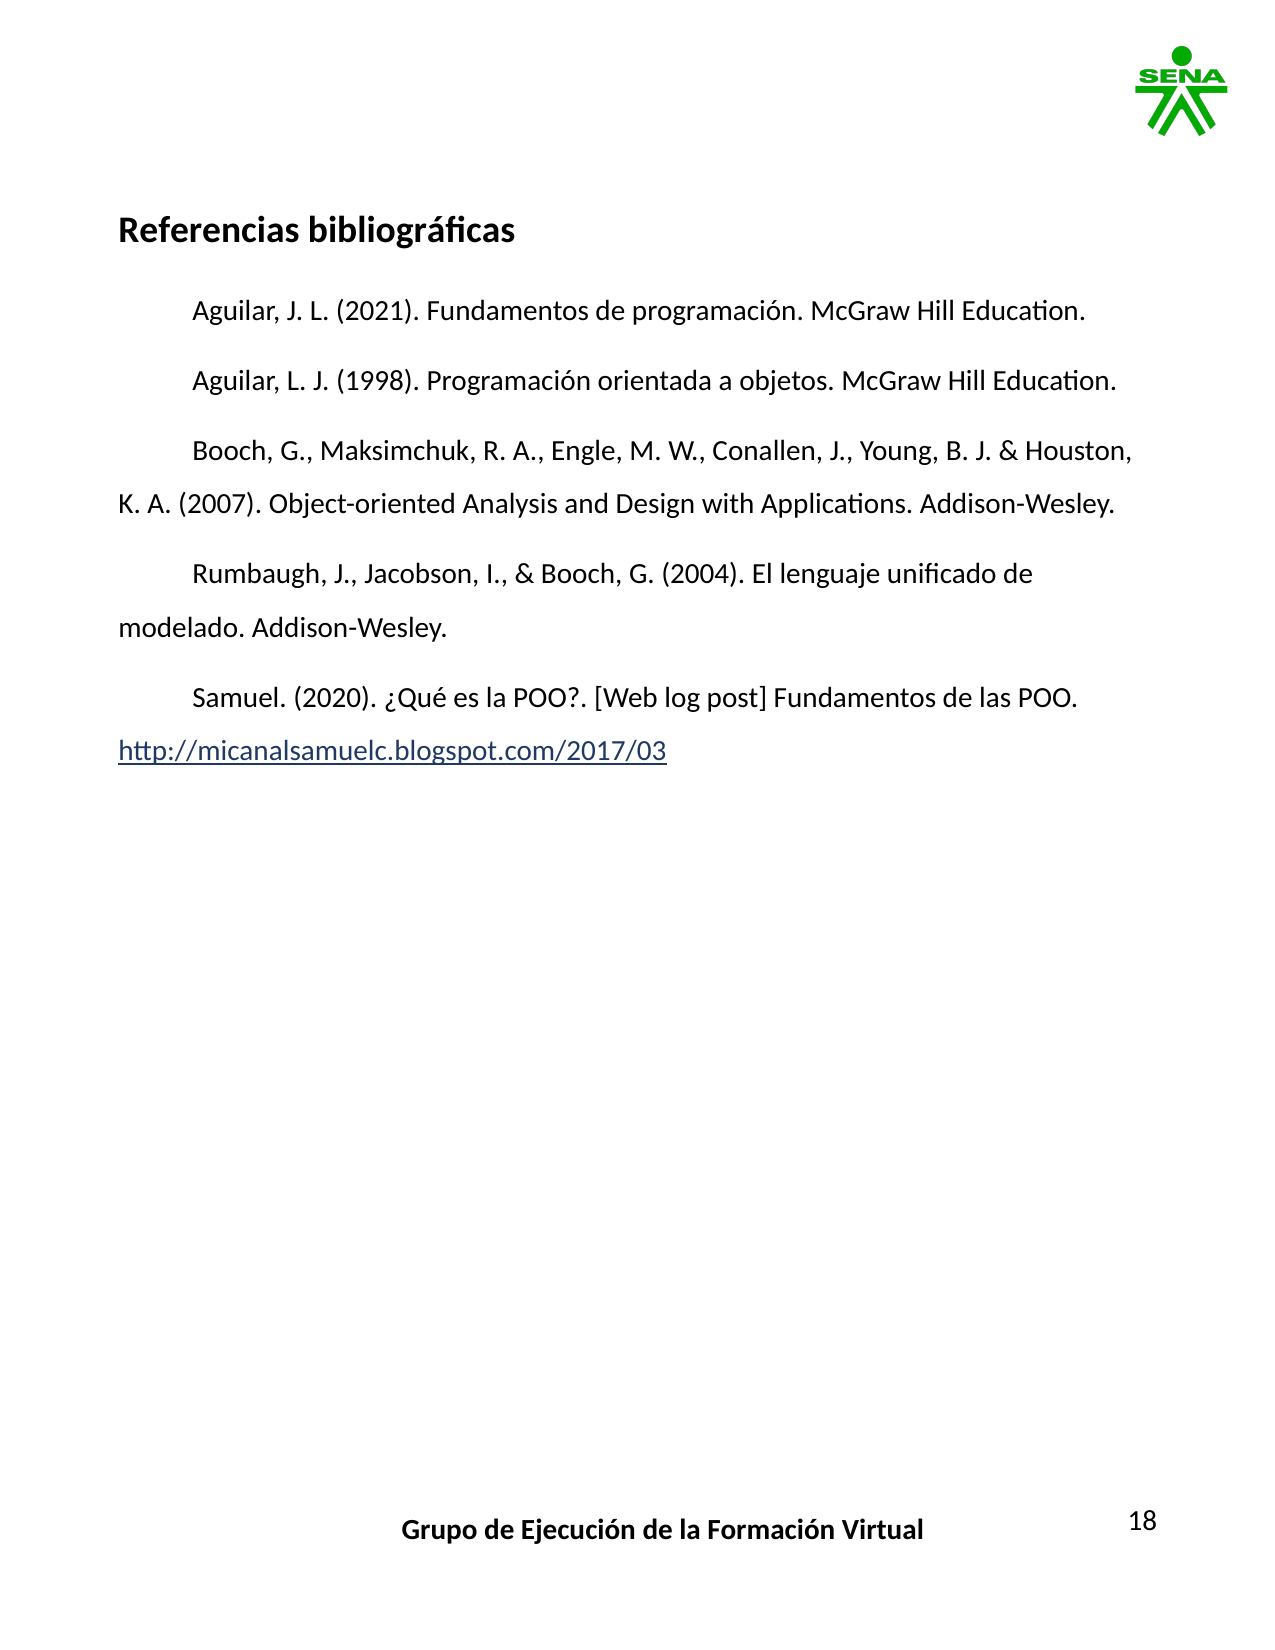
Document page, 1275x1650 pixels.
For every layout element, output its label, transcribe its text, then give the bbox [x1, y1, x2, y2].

picture [1135, 46, 1228, 136]
text Aguilar, J. L. (2021). Fundamentos de programación. McGraw Hill Education. [118, 292, 1157, 327]
text Referencias bibliográficas [118, 206, 1157, 252]
text Aguilar, L. J. (1998). Programación orientada a objetos. McGraw Hill Education. [118, 362, 1157, 397]
text Booch, G., Maksimchuk, R. A., Engle, M. W., Conallen, J., Young, B. J. & Houston, K. A. (2007). Object-oriented Analysis and Design with Applications. Addison-Wesley. [118, 432, 1157, 521]
text Samuel. (2020). ¿Qué es la POO?. [Web log post] Fundamentos de las POO. http://micanalsamuelc.blogspot.com/2017/03 [118, 679, 1157, 768]
text Rumbaugh, J., Jacobson, I., & Booch, G. (2004). El lenguaje unificado de modelado. Addison-Wesley. [118, 556, 1157, 644]
